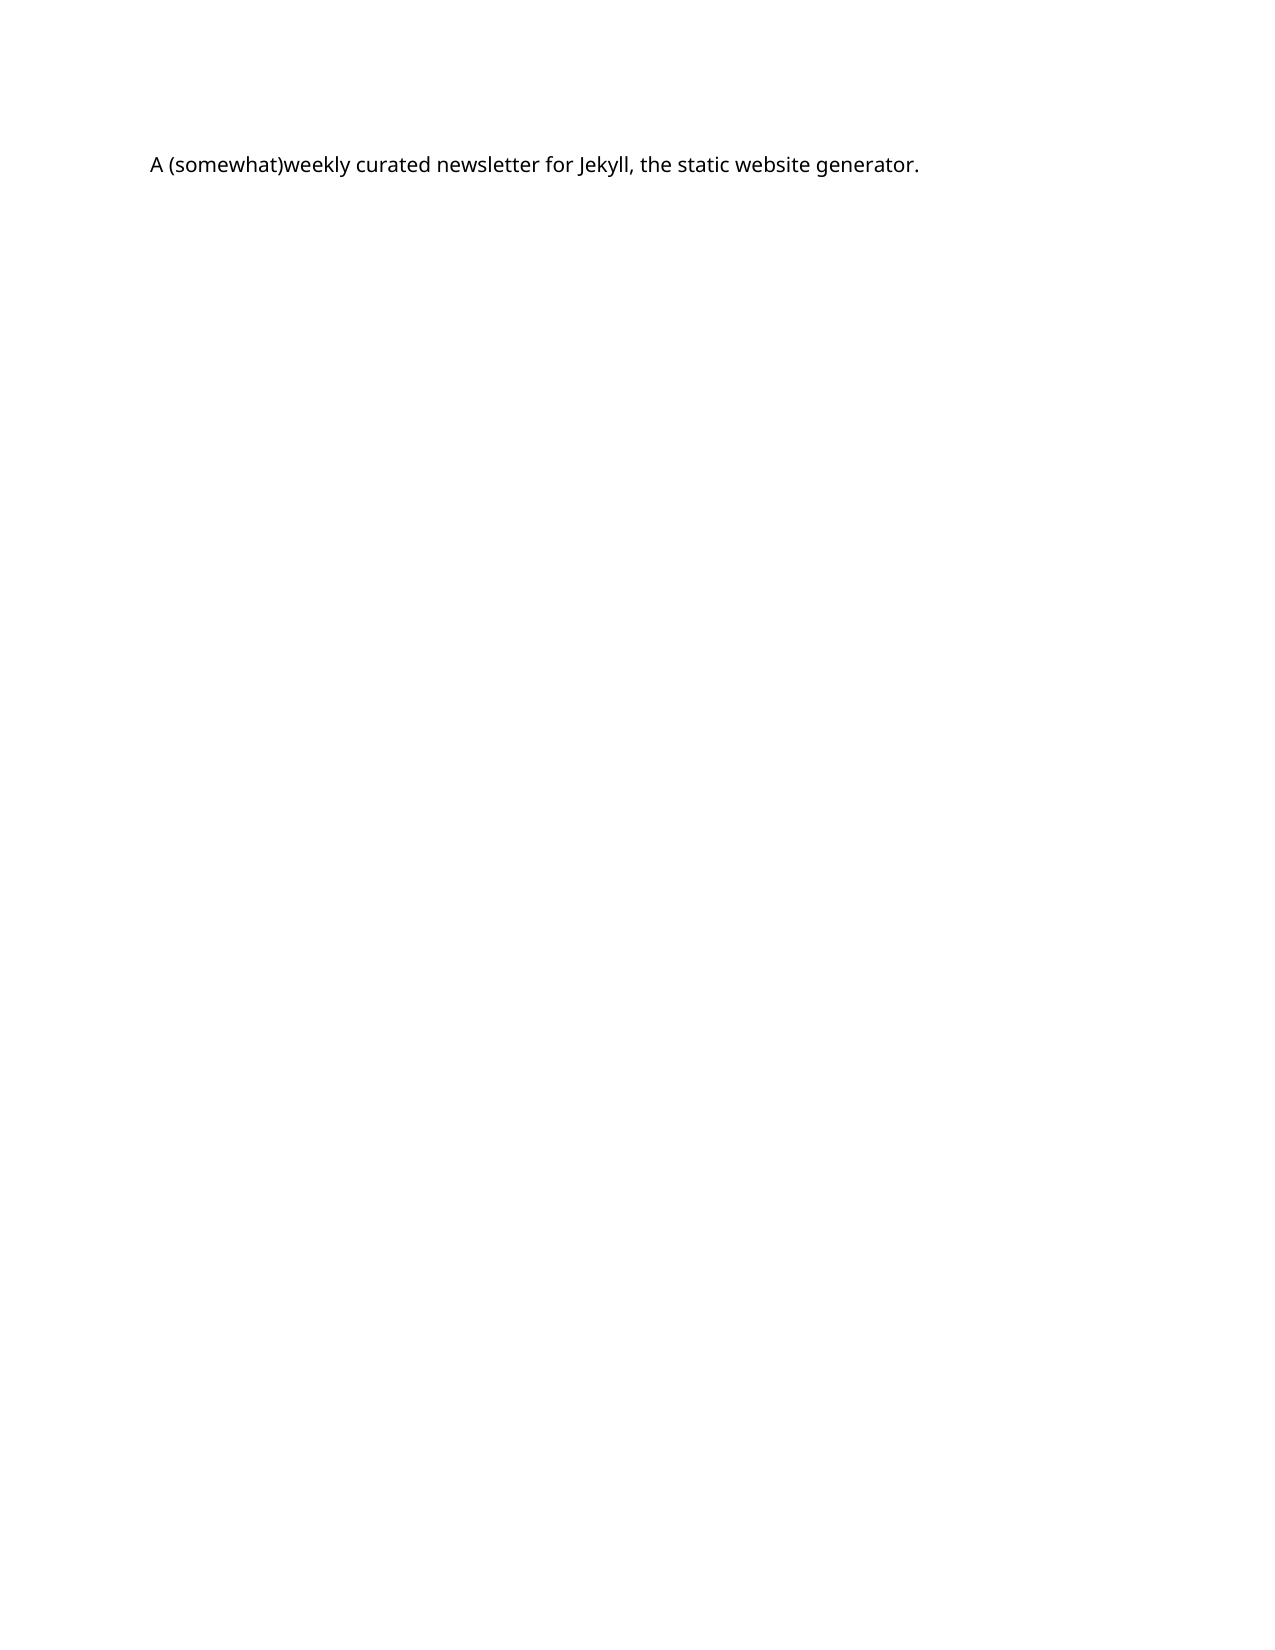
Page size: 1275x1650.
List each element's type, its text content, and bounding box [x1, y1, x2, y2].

text A (somewhat)weekly curated newsletter for Jekyll, the static website generator. [150, 150, 1121, 178]
